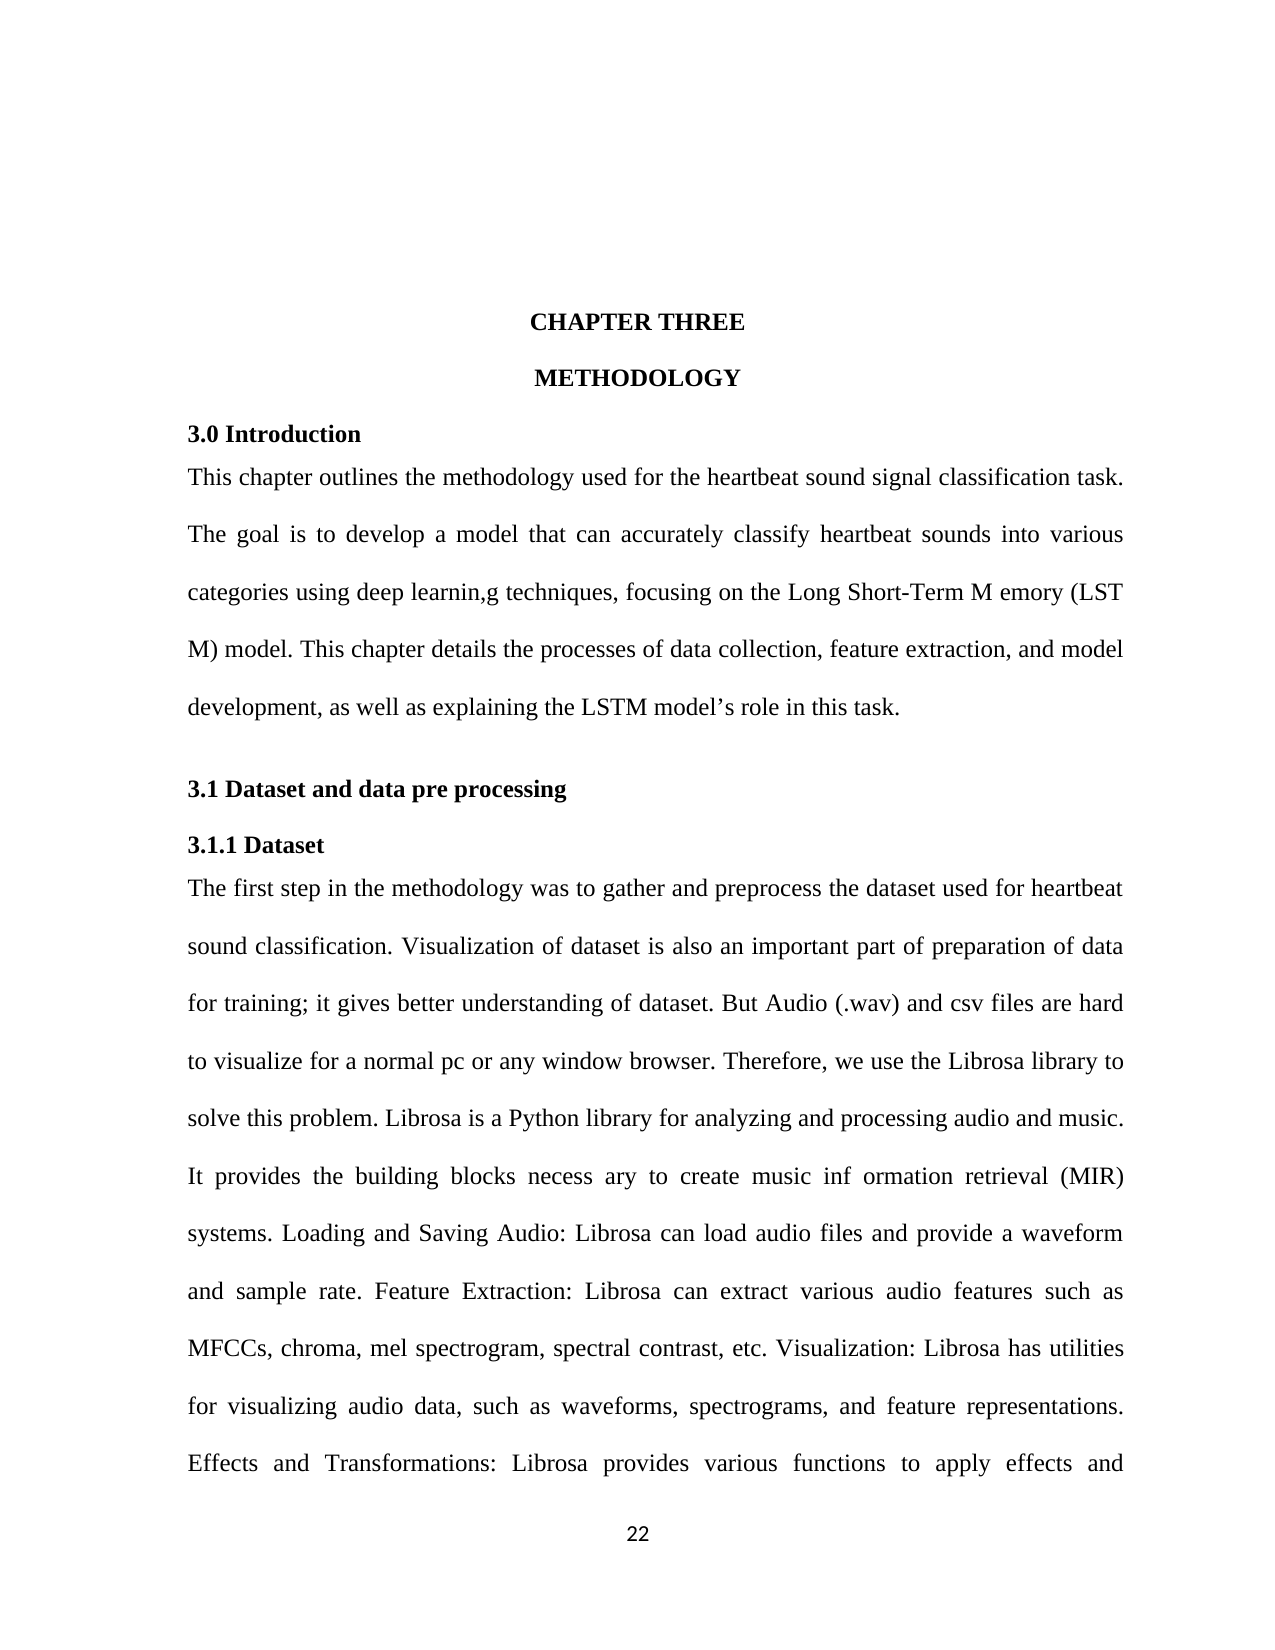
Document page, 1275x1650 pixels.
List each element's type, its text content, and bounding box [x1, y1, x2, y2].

subtitle Dataset and data pre processing [187, 774, 1125, 803]
subtitle METHODOLOGY [150, 363, 1125, 391]
subtitle Introduction [187, 419, 1125, 447]
subtitle 3.1.1 Dataset [150, 830, 1125, 859]
text This chapter outlines the methodology used for the heartbeat sound signal classification task. The goal is to develop a model that can accurately classify heartbeat sounds into various categories using deep learnin,g techniques, focusing on the Long Short-Term M emory (LST M) model. This chapter details the processes of data collection, feature extraction, and model development, as well as explaining the LSTM model’s role in this task. [187, 462, 1125, 721]
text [187, 873, 1125, 1477]
subtitle CHAPTER THREE [150, 307, 1125, 335]
